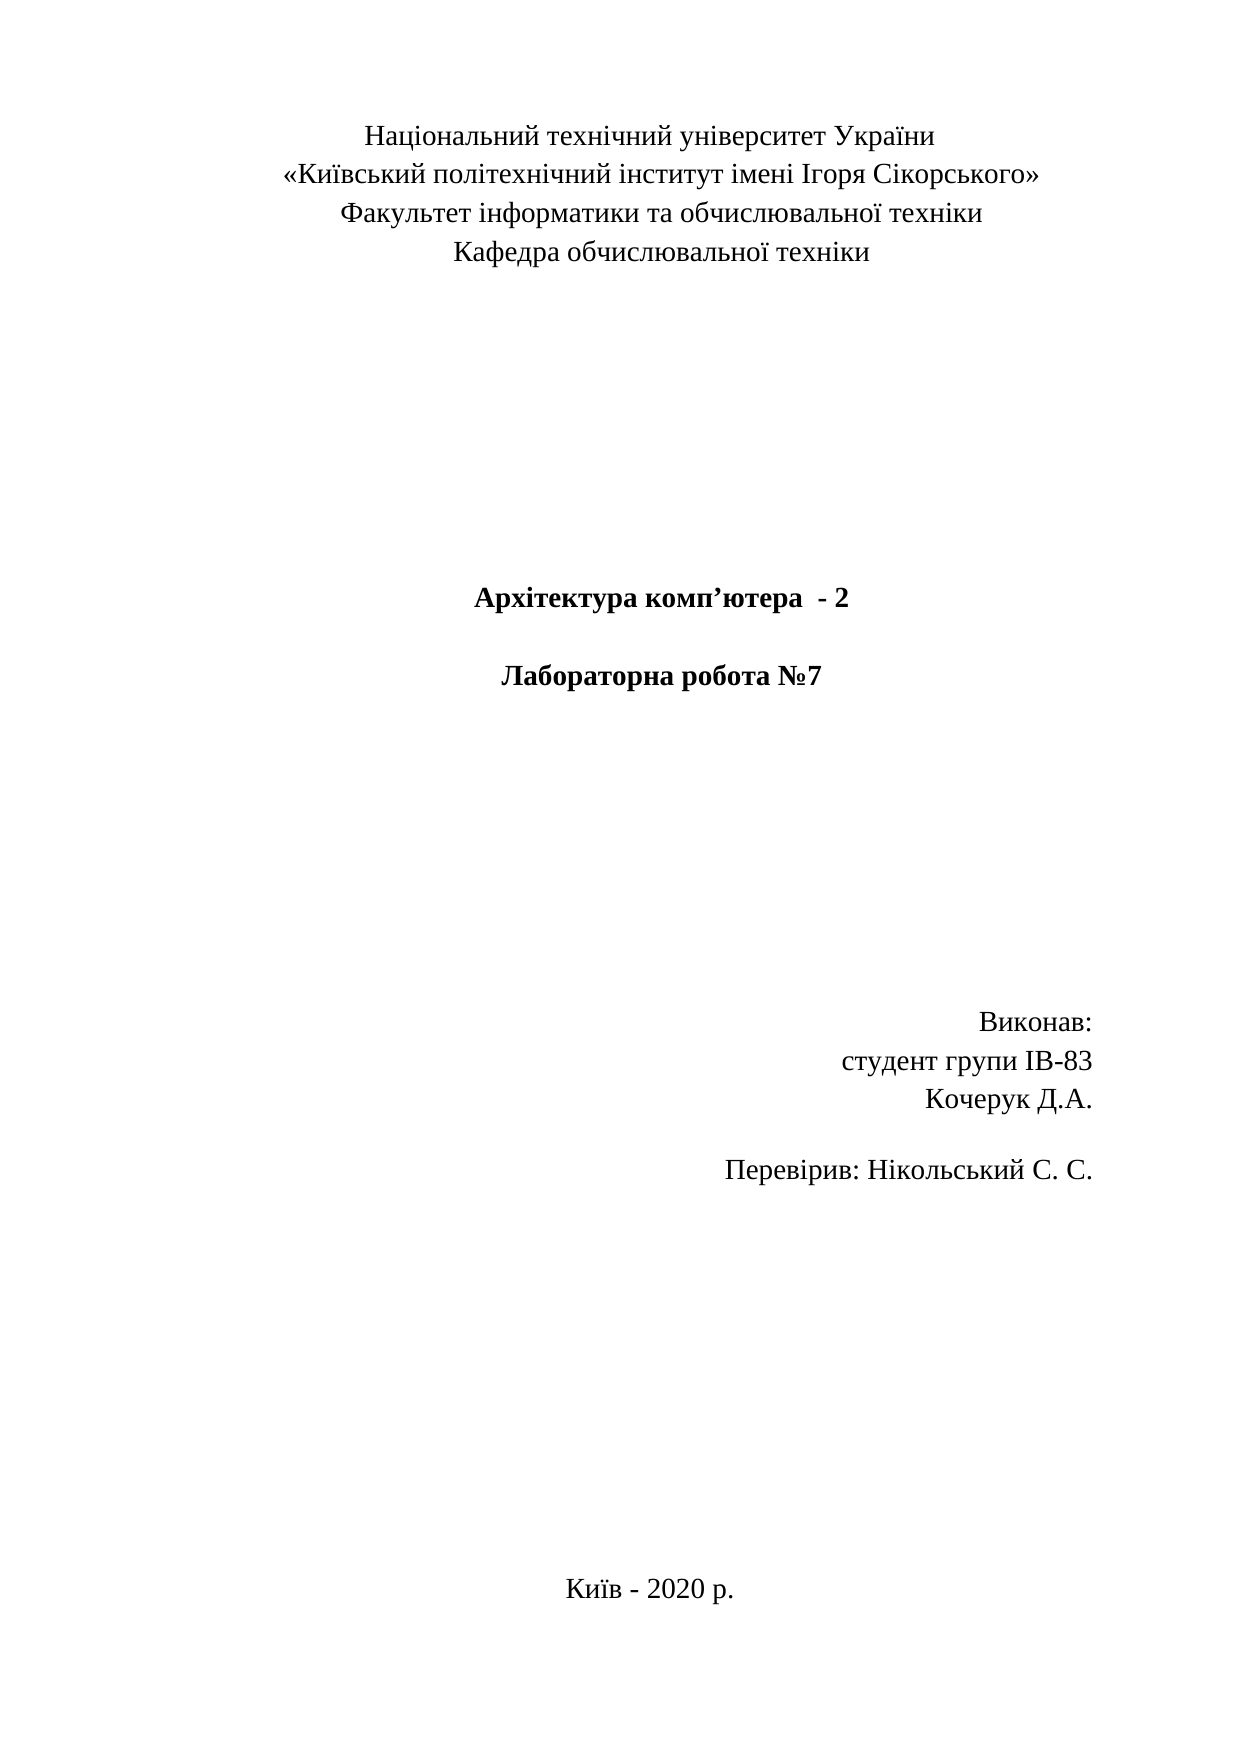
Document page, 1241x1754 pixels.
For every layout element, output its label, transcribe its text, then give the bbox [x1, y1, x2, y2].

text «Київський політехнічний інститут імені Ігоря Сікорського» [171, 157, 1152, 190]
text Перевірив: Нікольський C. C. [171, 1152, 1093, 1186]
text Архітектура комп’ютера - 2 [171, 581, 1152, 614]
text Кочерук Д.А. [171, 1082, 1093, 1115]
text Лабораторна робота №7 [171, 658, 1152, 691]
text Київ - 2020 р. [148, 1571, 1152, 1604]
text Факультет інформатики та обчислювальної техніки [171, 195, 1152, 229]
text студент групи ІВ-83 [171, 1043, 1093, 1077]
text Національний технічний університет України [148, 118, 1152, 152]
text Виконав: [171, 1004, 1093, 1038]
text Кафедра обчислювальної техніки [171, 234, 1152, 267]
